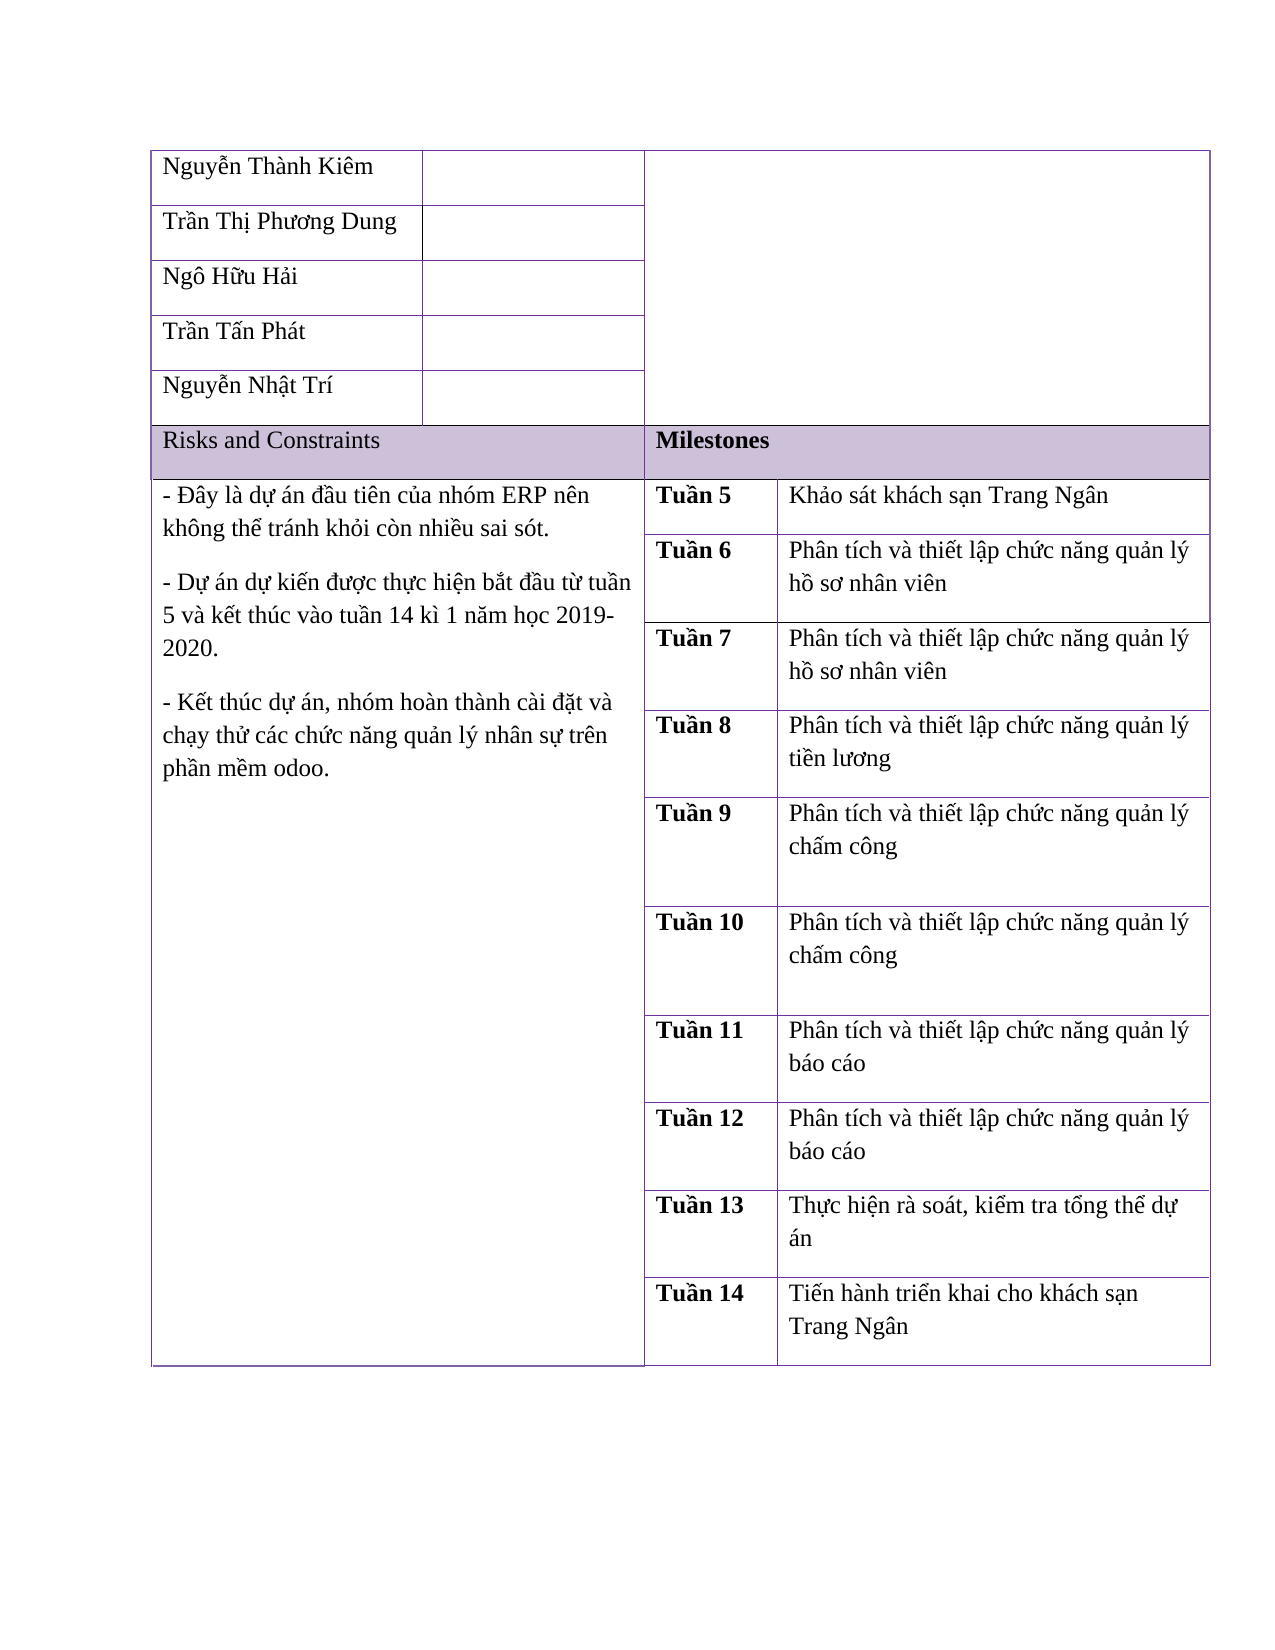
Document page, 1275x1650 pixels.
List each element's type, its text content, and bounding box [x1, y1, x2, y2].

table_cell Trần Tấn Phát [152, 316, 422, 369]
table_cell Tuần 11 [645, 1016, 777, 1102]
table_cell [423, 316, 644, 369]
table_cell Tuần 7 [645, 623, 777, 709]
table_cell Thực hiện rà soát, kiểm tra tổng thể dự án [778, 1190, 1210, 1277]
table_cell Milestones [645, 426, 1209, 479]
table_cell Phân tích và thiết lập chức năng quản lý báo cáo [778, 1102, 1210, 1189]
table_cell Tuần 10 [645, 907, 777, 1014]
table_cell Tuần 5 [645, 480, 777, 533]
table_cell - Đây là dự án đầu tiên của nhóm ERP nên không thể tránh khỏi còn nhiều sai sót. - Dự án dự kiến được thực hiện bắt đầu từ tuần 5 và kết thúc vào tuần 14 kì 1 năm học 2019-2020. - Kết thúc dự án, nhóm hoàn thành cài đặt và chạy thử các chức năng quản lý nhân sự trên phần mềm odoo. [152, 480, 644, 1364]
table_cell Tuần 13 [645, 1191, 777, 1277]
table_cell [423, 206, 644, 260]
table_cell Phân tích và thiết lập chức năng quản lý hồ sơ nhân viên [778, 535, 1209, 622]
table_cell Risks and Constraints [152, 426, 644, 479]
table_cell Tiến hành triển khai cho khách sạn Trang Ngân [778, 1277, 1210, 1364]
table_cell Ngô Hữu Hải [152, 261, 422, 315]
table_cell [423, 371, 644, 424]
table_cell Phân tích và thiết lập chức năng quản lý báo cáo [778, 1015, 1210, 1102]
table_cell Tuần 6 [645, 535, 777, 622]
table_cell Phân tích và thiết lập chức năng quản lý tiền lương [778, 710, 1210, 797]
table_cell Phân tích và thiết lập chức năng quản lý chấm công [778, 797, 1210, 906]
table_cell [423, 261, 644, 315]
table_cell Tuần 8 [645, 711, 777, 797]
table_cell Phân tích và thiết lập chức năng quản lý chấm công [778, 906, 1210, 1014]
table_cell Nguyễn Nhật Trí [152, 371, 422, 424]
table_cell Trần Thị Phương Dung [152, 206, 422, 260]
table_cell Tuần 9 [645, 798, 777, 906]
table_cell Tuần 14 [645, 1278, 777, 1364]
table_cell Khảo sát khách sạn Trang Ngân [778, 480, 1209, 533]
table_cell Tuần 12 [645, 1103, 777, 1189]
table_cell Nguyễn Thành Kiêm [152, 151, 422, 205]
table_cell Phân tích và thiết lập chức năng quản lý hồ sơ nhân viên [778, 623, 1210, 709]
table_cell [423, 151, 644, 205]
